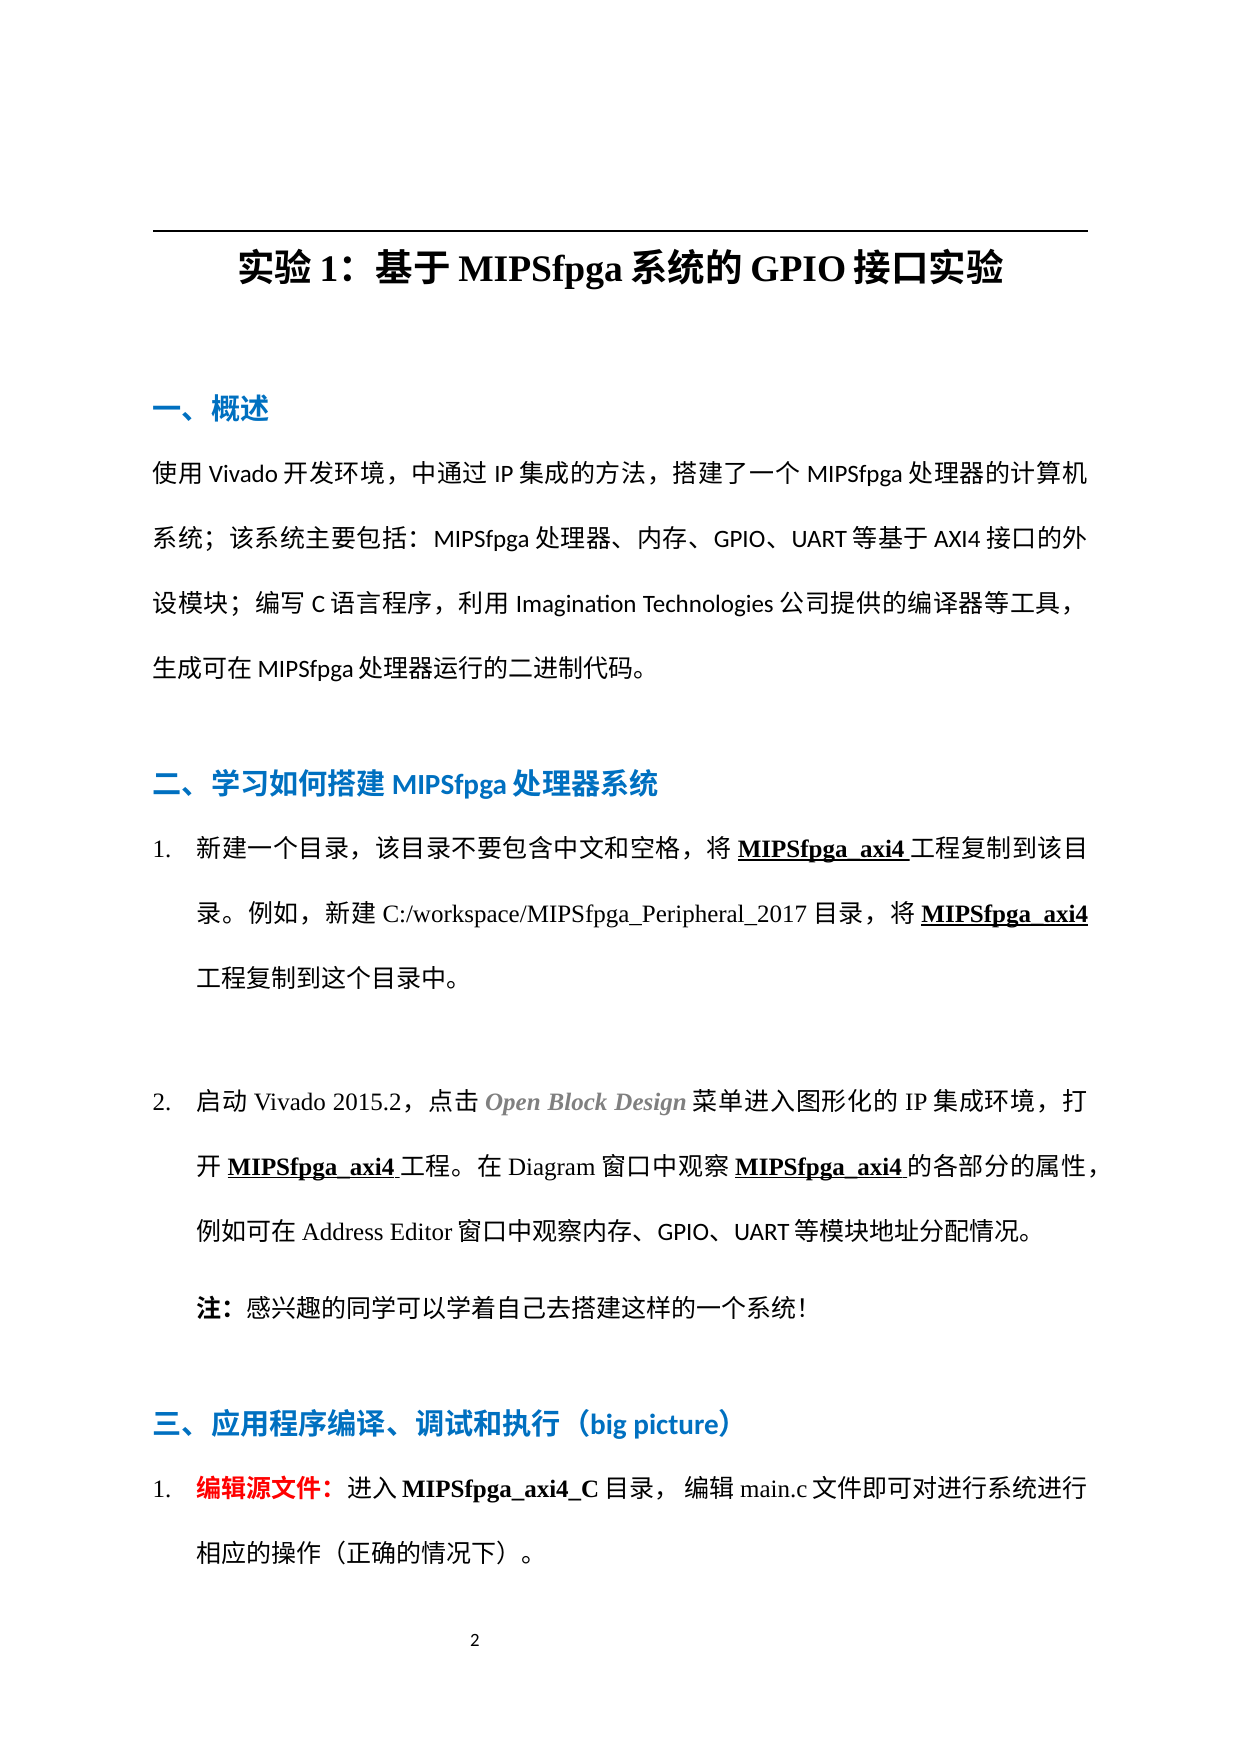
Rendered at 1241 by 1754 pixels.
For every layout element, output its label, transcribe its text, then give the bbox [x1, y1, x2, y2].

text 实验1：基于MIPSfpga系统的GPIO接口实验 [152, 232, 1088, 297]
list 启动Vivado 2015.2，点击Open Block Design菜单进入图形化的IP集成环境，打开MIPSfpga_axi4工程。在Diagram窗口中观察MIPSfpga_axi4的各部分的属性，例如可在Address Editor窗口中观察内存、GPIO、UART等模块地址分配情况。 [152, 1067, 1088, 1262]
text 使用Vivado开发环境，中通过IP集成的方法，搭建了一个MIPSfpga处理器的计算机系统；该系统主要包括：MIPSfpga处理器、内存、GPIO、UART等基于AXI4接口的外设模块；编写C语言程序，利用Imagination Technologies公司提供的编译器等工具，生成可在MIPSfpga处理器运行的二进制代码。 [152, 439, 1088, 699]
list 新建一个目录，该目录不要包含中文和空格，将MIPSfpga_axi4工程复制到该目录。例如，新建C:/workspace/MIPSfpga_Peripheral_2017目录，将MIPSfpga_axi4工程复制到这个目录中。 [152, 814, 1088, 1009]
subtitle 二、学习如何搭建MIPSfpga处理器系统 [152, 749, 1088, 814]
subtitle 三、应用程序编译、调试和执行（big picture） [152, 1389, 1088, 1454]
text 注：感兴趣的同学可以学着自己去搭建这样的一个系统！ [152, 1274, 1088, 1339]
subtitle 一、概述 [152, 374, 1088, 439]
list 编辑源文件：进入MIPSfpga_axi4_C目录， 编辑main.c文件即可对进行系统进行相应的操作（正确的情况下）。 [152, 1454, 1088, 1584]
